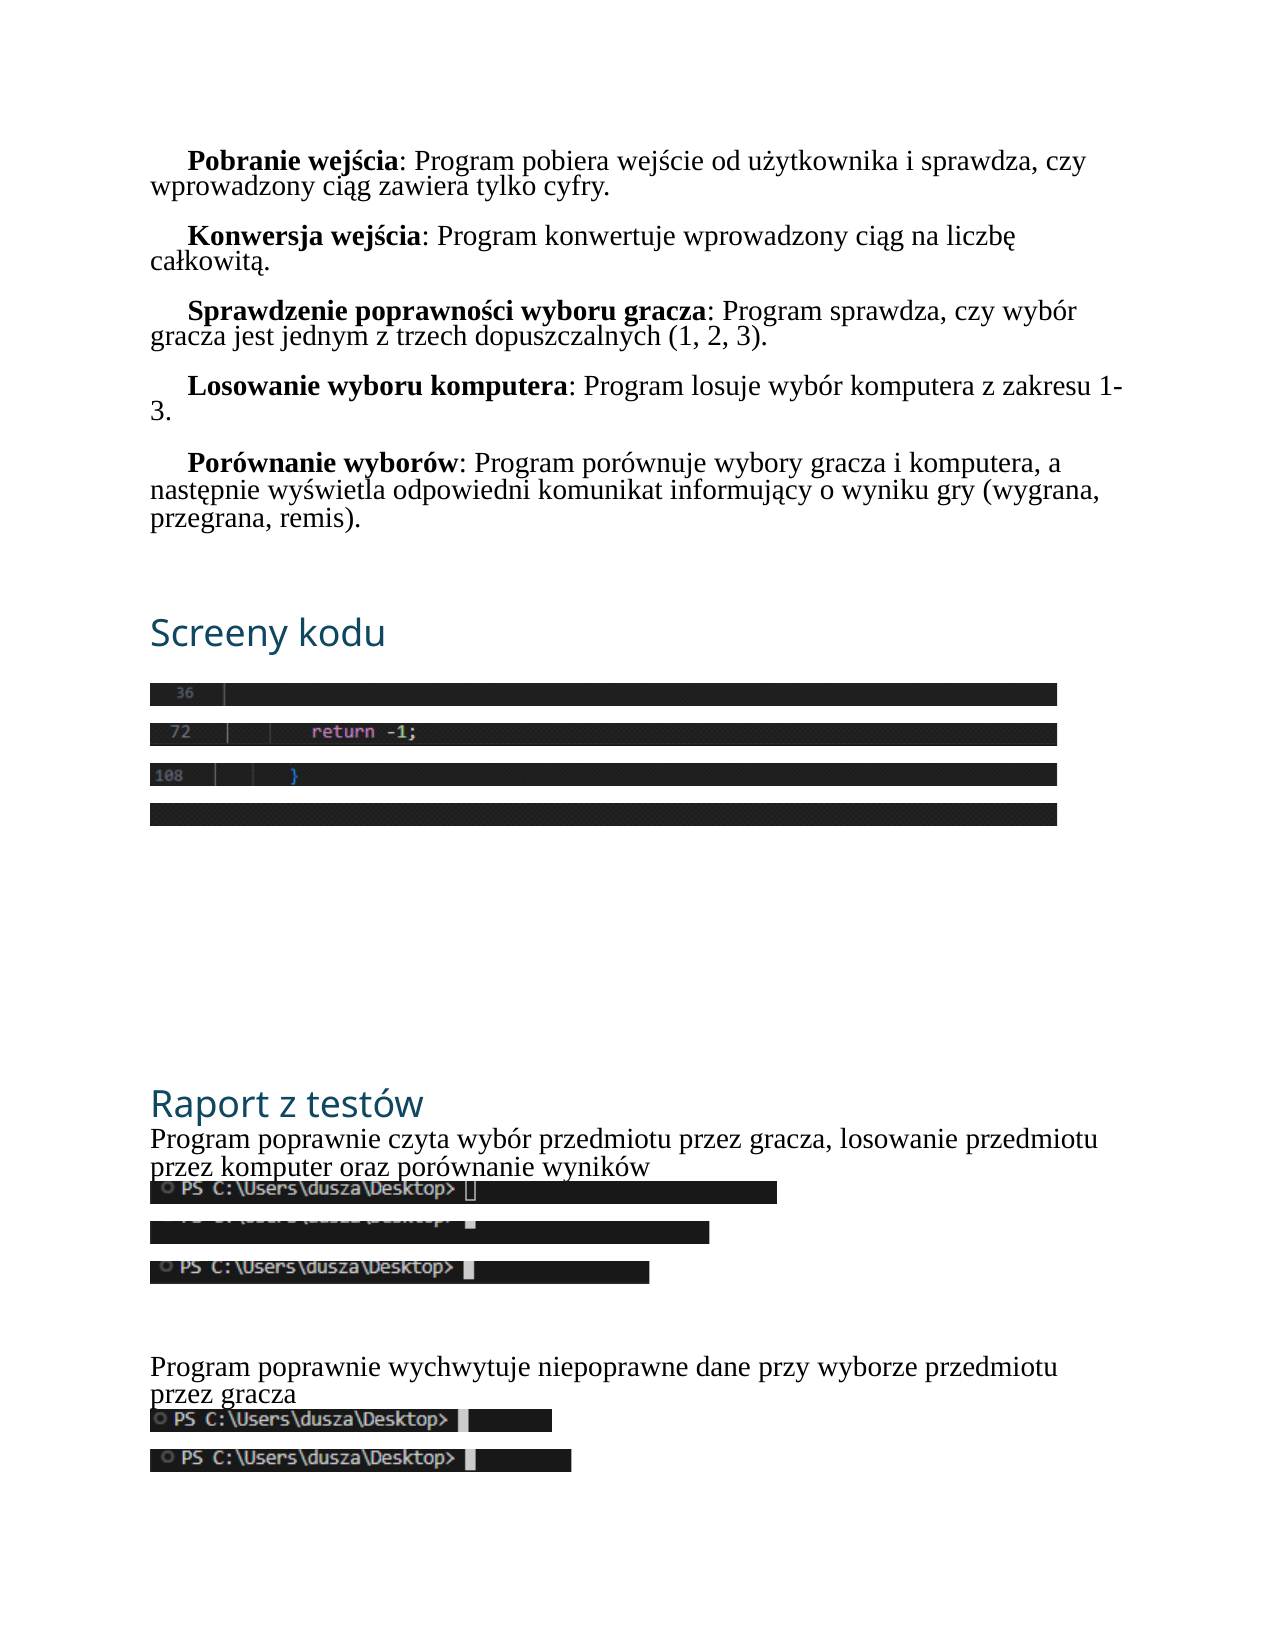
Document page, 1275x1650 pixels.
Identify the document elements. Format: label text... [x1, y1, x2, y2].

text Program poprawnie wychwytuje niepoprawne dane przy wyborze przedmiotu przez gracza [150, 1354, 1125, 1409]
text Screeny kodu [150, 627, 276, 652]
text Program poprawnie czyta wybór przedmiotu przez gracza, losowanie przedmiotu przez komputer oraz porównanie wyników [150, 1127, 1125, 1182]
text  Konwersja wejścia: Program konwertuje wprowadzony ciąg na liczbę całkowitą. [150, 225, 1125, 275]
text  Sprawdzenie poprawności wyboru gracza: Program sprawdza, czy wybór gracza jest jednym z trzech dopuszczalnych (1, 2, 3). [150, 300, 1125, 350]
text  Porównanie wyborów: Program porównuje wybory gracza i komputera, a następnie wyświetla odpowiedni komunikat informujący o wyniku gry (wygrana, przegrana, remis). [150, 450, 1125, 532]
text Screeny kodu [277, 627, 1125, 652]
text Raport z testów [150, 1097, 197, 1122]
text Raport z testów [200, 1097, 1125, 1122]
text  Losowanie wyboru komputera: Program losuje wybór komputera z zakresu 1-3. [150, 375, 1125, 425]
text  Pobranie wejścia: Program pobiera wejście od użytkownika i sprawdza, czy wprowadzony ciąg zawiera tylko cyfry. [150, 150, 1125, 200]
